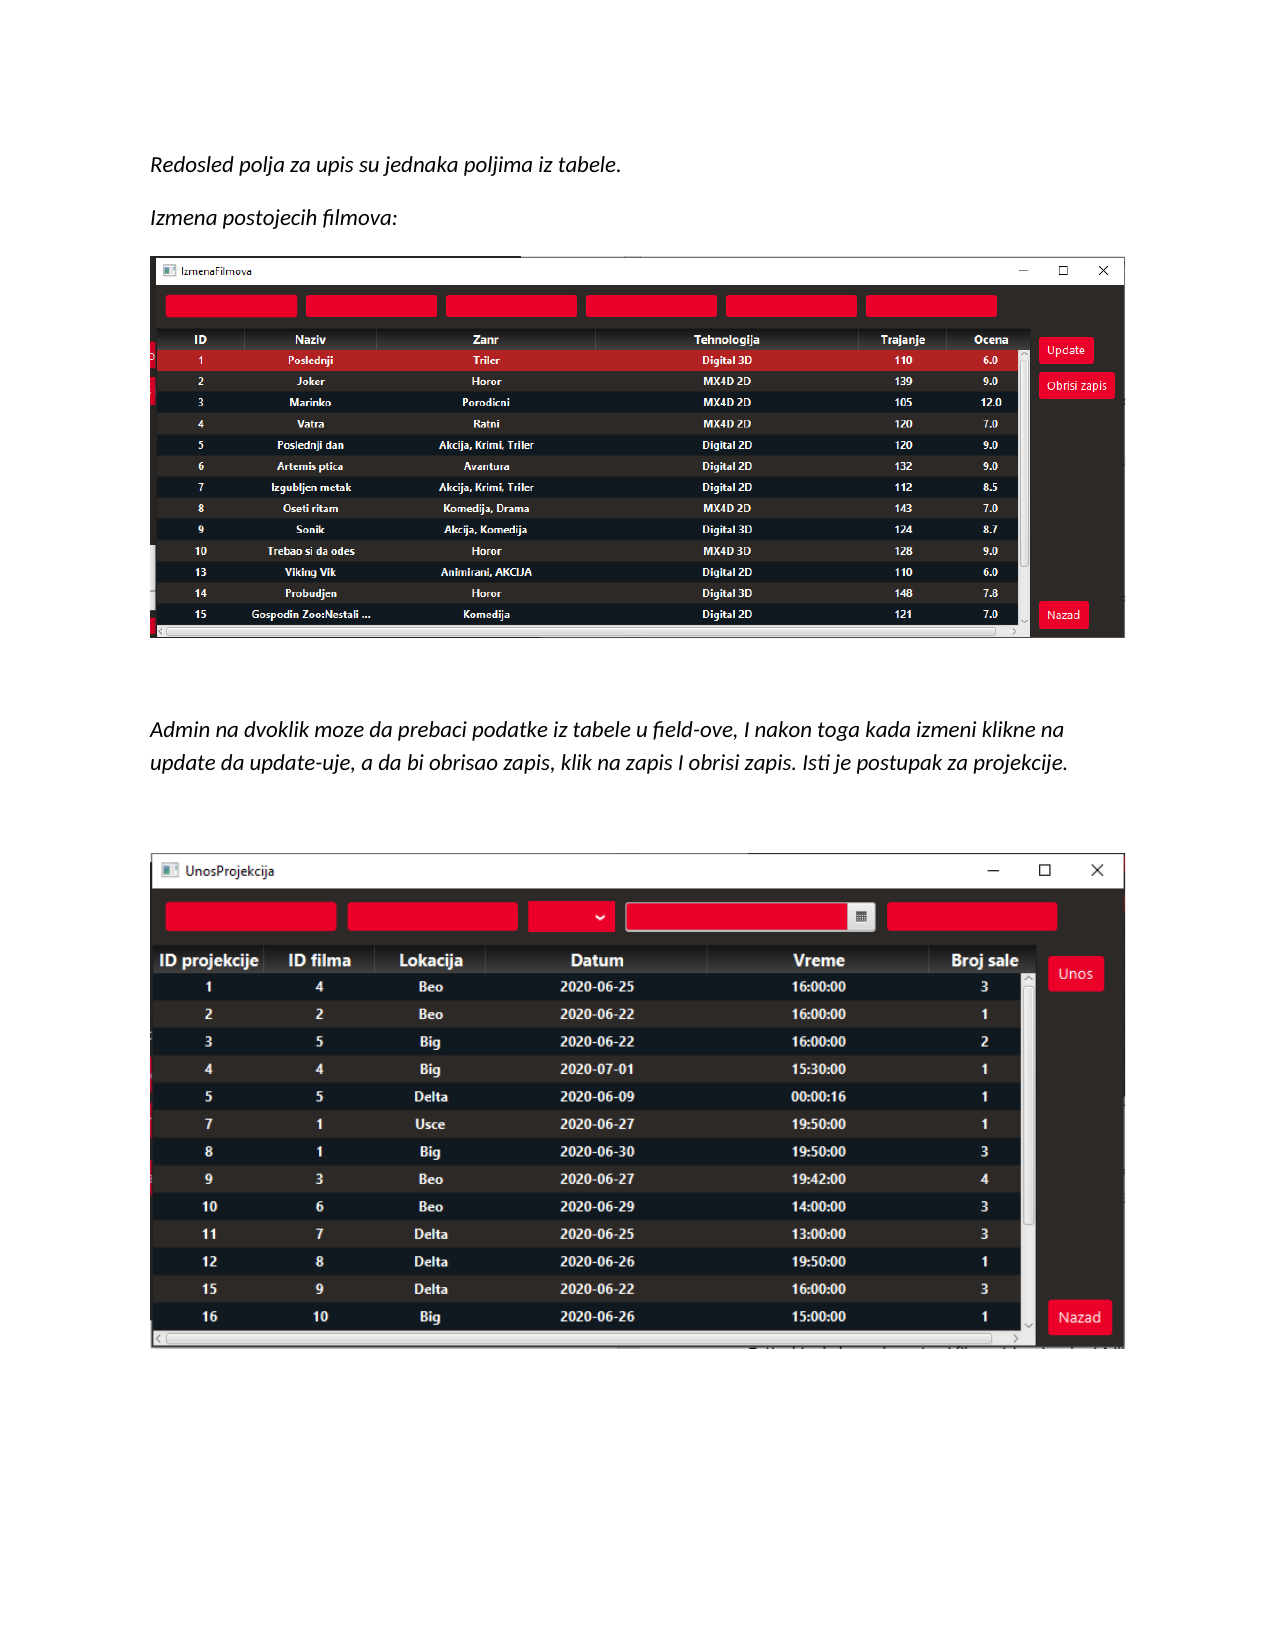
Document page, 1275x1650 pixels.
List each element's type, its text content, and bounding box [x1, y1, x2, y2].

text Admin na dvoklik moze da prebaci podatke iz tabele u field-ove, I nakon toga kada izmeni klikne na update da update-uje, a da bi obrisao zapis, klik na zapis I obrisi zapis. Isti je postupak za projekcije. [150, 716, 1125, 776]
text Redosled polja za upis su jednaka poljima iz tabele. [150, 150, 1125, 178]
text Izmena postojecih filmova: [150, 203, 1125, 231]
picture [150, 853, 1125, 1349]
picture [150, 256, 1125, 638]
